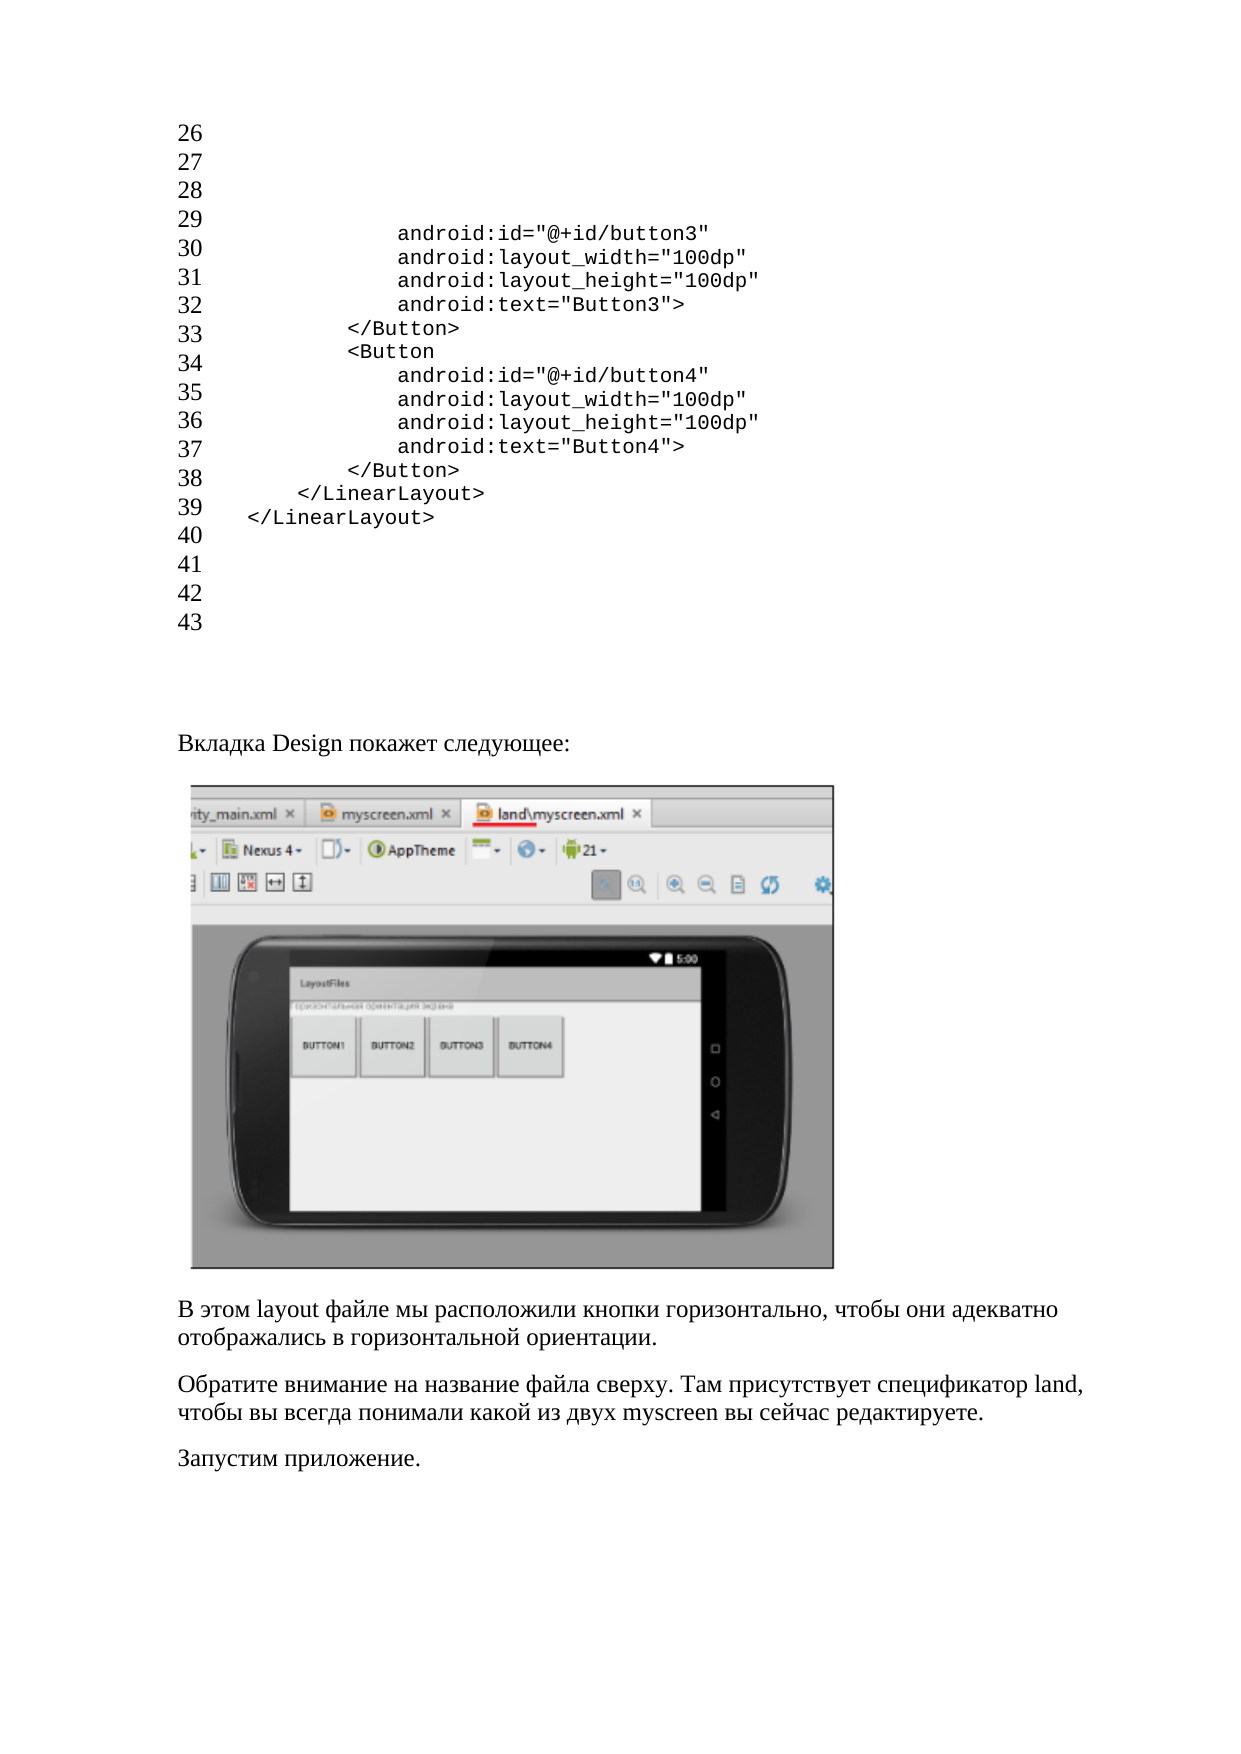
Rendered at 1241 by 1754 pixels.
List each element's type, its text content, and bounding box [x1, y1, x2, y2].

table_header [177, 118, 247, 636]
picture [177, 774, 853, 1277]
text Запустим приложение. [177, 1443, 1152, 1472]
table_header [247, 118, 1240, 636]
text В этом layout файле мы расположили кнопки горизонтально, чтобы они адекватно отображались в горизонтальной ориентации. [177, 1294, 1152, 1351]
text Вкладка Design покажет следующее: [177, 728, 1152, 757]
text Обратите внимание на название файла сверху. Там присутствует спецификатор land, чтобы вы всегда понимали какой из двух myscreen вы сейчас редактируете. [177, 1369, 1152, 1426]
